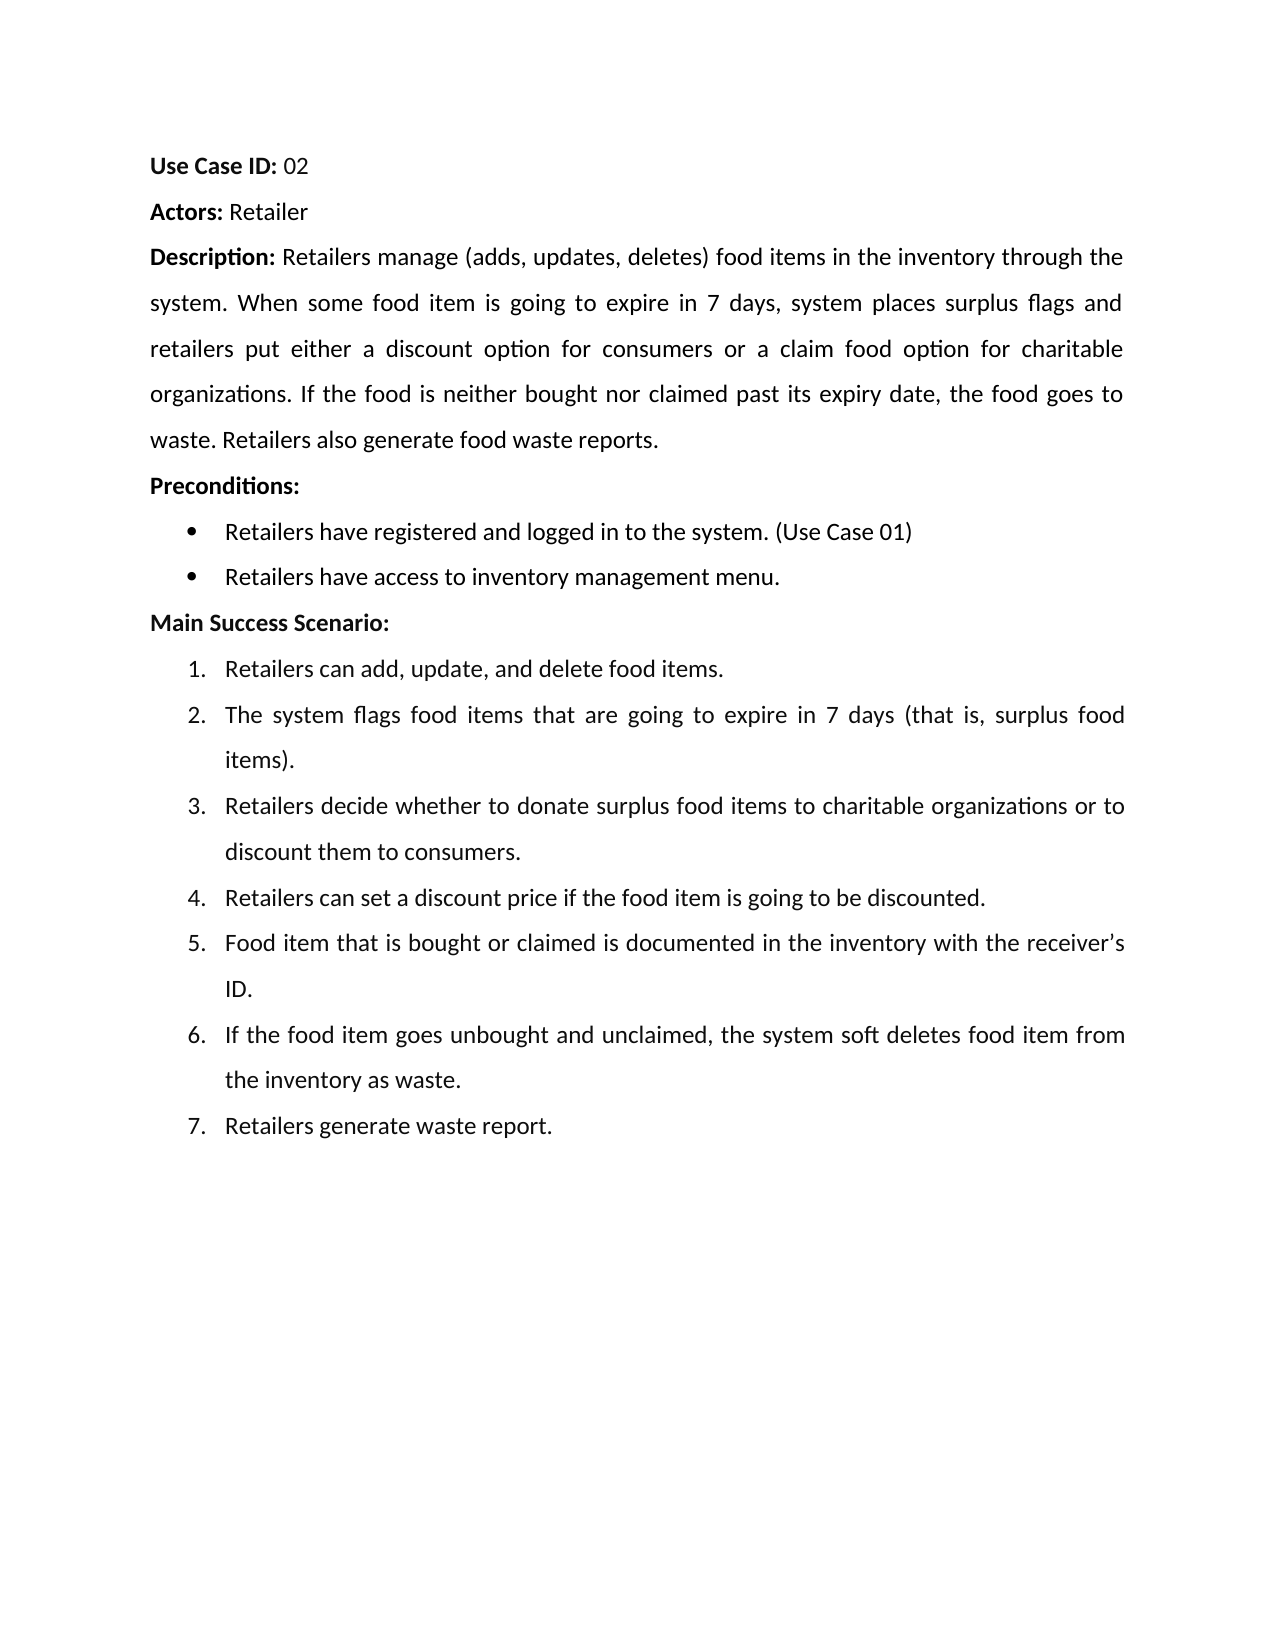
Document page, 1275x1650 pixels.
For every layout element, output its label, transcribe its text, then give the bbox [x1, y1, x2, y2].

list Retailers have access to inventory management menu. [187, 562, 1125, 592]
list The system flags food items that are going to expire in 7 days (that is, surplus food items). [187, 699, 1127, 775]
list Retailers can set a discount price if the food item is going to be discounted. [187, 882, 1127, 912]
text Actors: Retailer [150, 196, 1125, 226]
list Food item that is bought or claimed is documented in the inventory with the receiver’s ID. [187, 927, 1127, 1004]
text Description: Retailers manage (adds, updates, deletes) food items in the inventory through the system. When some food item is going to expire in 7 days, system places surplus flags and retailers put either a discount option for consumers or a claim food option for charitable organizations. If the food is neither bought nor claimed past its expiry date, the food goes to waste. Retailers also generate food waste reports. [150, 241, 1125, 455]
text Main Success Scenario: [150, 607, 1125, 638]
text Use Case ID: 02 [150, 150, 1125, 181]
list Retailers can add, update, and delete food items. [187, 653, 1125, 683]
list If the food item goes unbought and unclaimed, the system soft deletes food item from the inventory as waste. [187, 1019, 1127, 1095]
list Retailers generate waste report. [187, 1110, 1127, 1141]
text Preconditions: [150, 470, 1125, 501]
list Retailers decide whether to donate surplus food items to charitable organizations or to discount them to consumers. [187, 790, 1127, 866]
list Retailers have registered and logged in to the system. (Use Case 01) [187, 516, 1125, 546]
